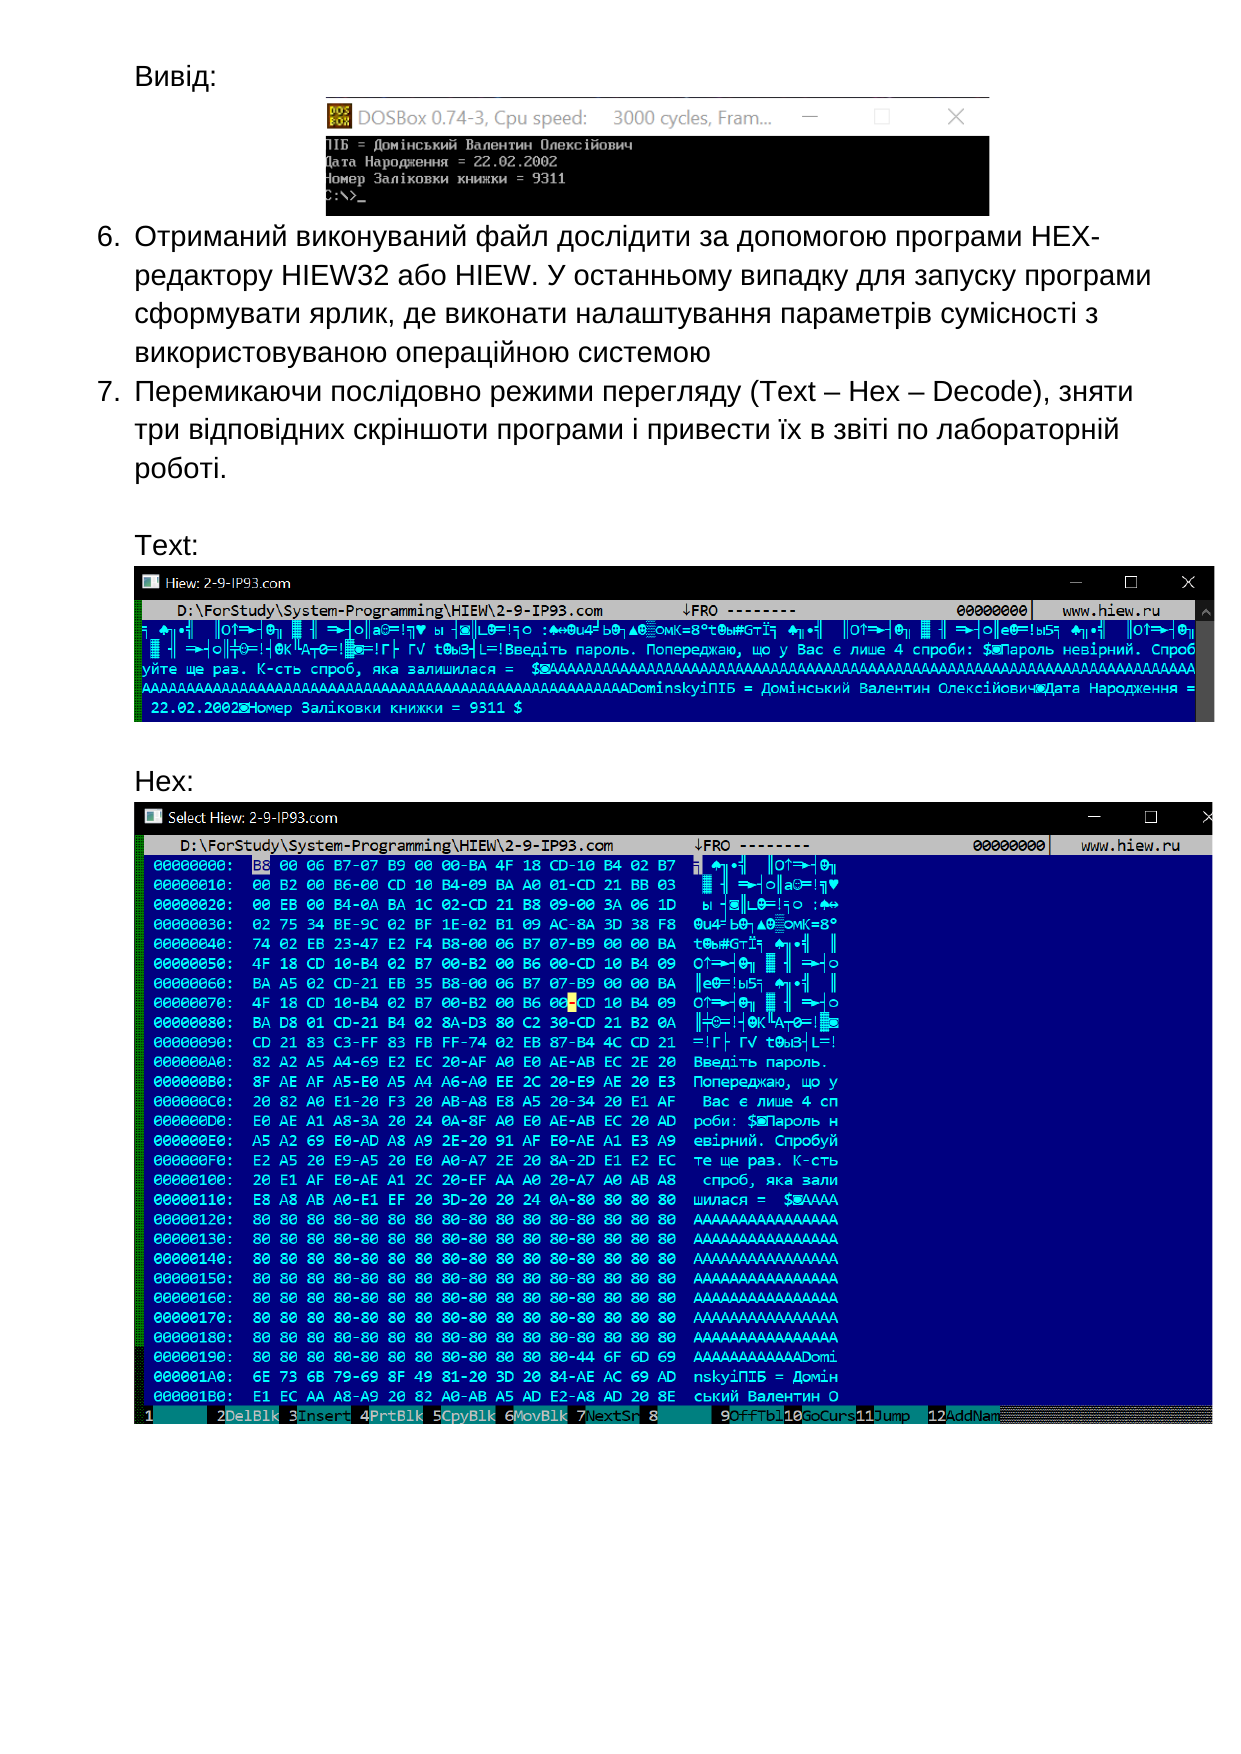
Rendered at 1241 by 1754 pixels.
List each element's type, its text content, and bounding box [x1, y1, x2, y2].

picture [134, 802, 1213, 1424]
picture [325, 97, 990, 216]
picture [134, 566, 1215, 722]
list Hex: [134, 764, 1181, 798]
list Перемикаючи послідовно режими перегляду (Text – Hex – Decode), зняти три відповідних скріншоти програми і привести їх в звіті по лабораторній роботі. [97, 374, 1181, 484]
list Вивід: [134, 59, 1181, 93]
list Отриманий виконуваний файл дослідити за допомогою програми HEX-редактору HIEW32 або HIEW. У останньому випадку для запуску програми сформувати ярлик, де виконати налаштування параметрів сумісності з використовуваною операційною системою [97, 219, 1181, 369]
list Text: [134, 528, 1181, 561]
